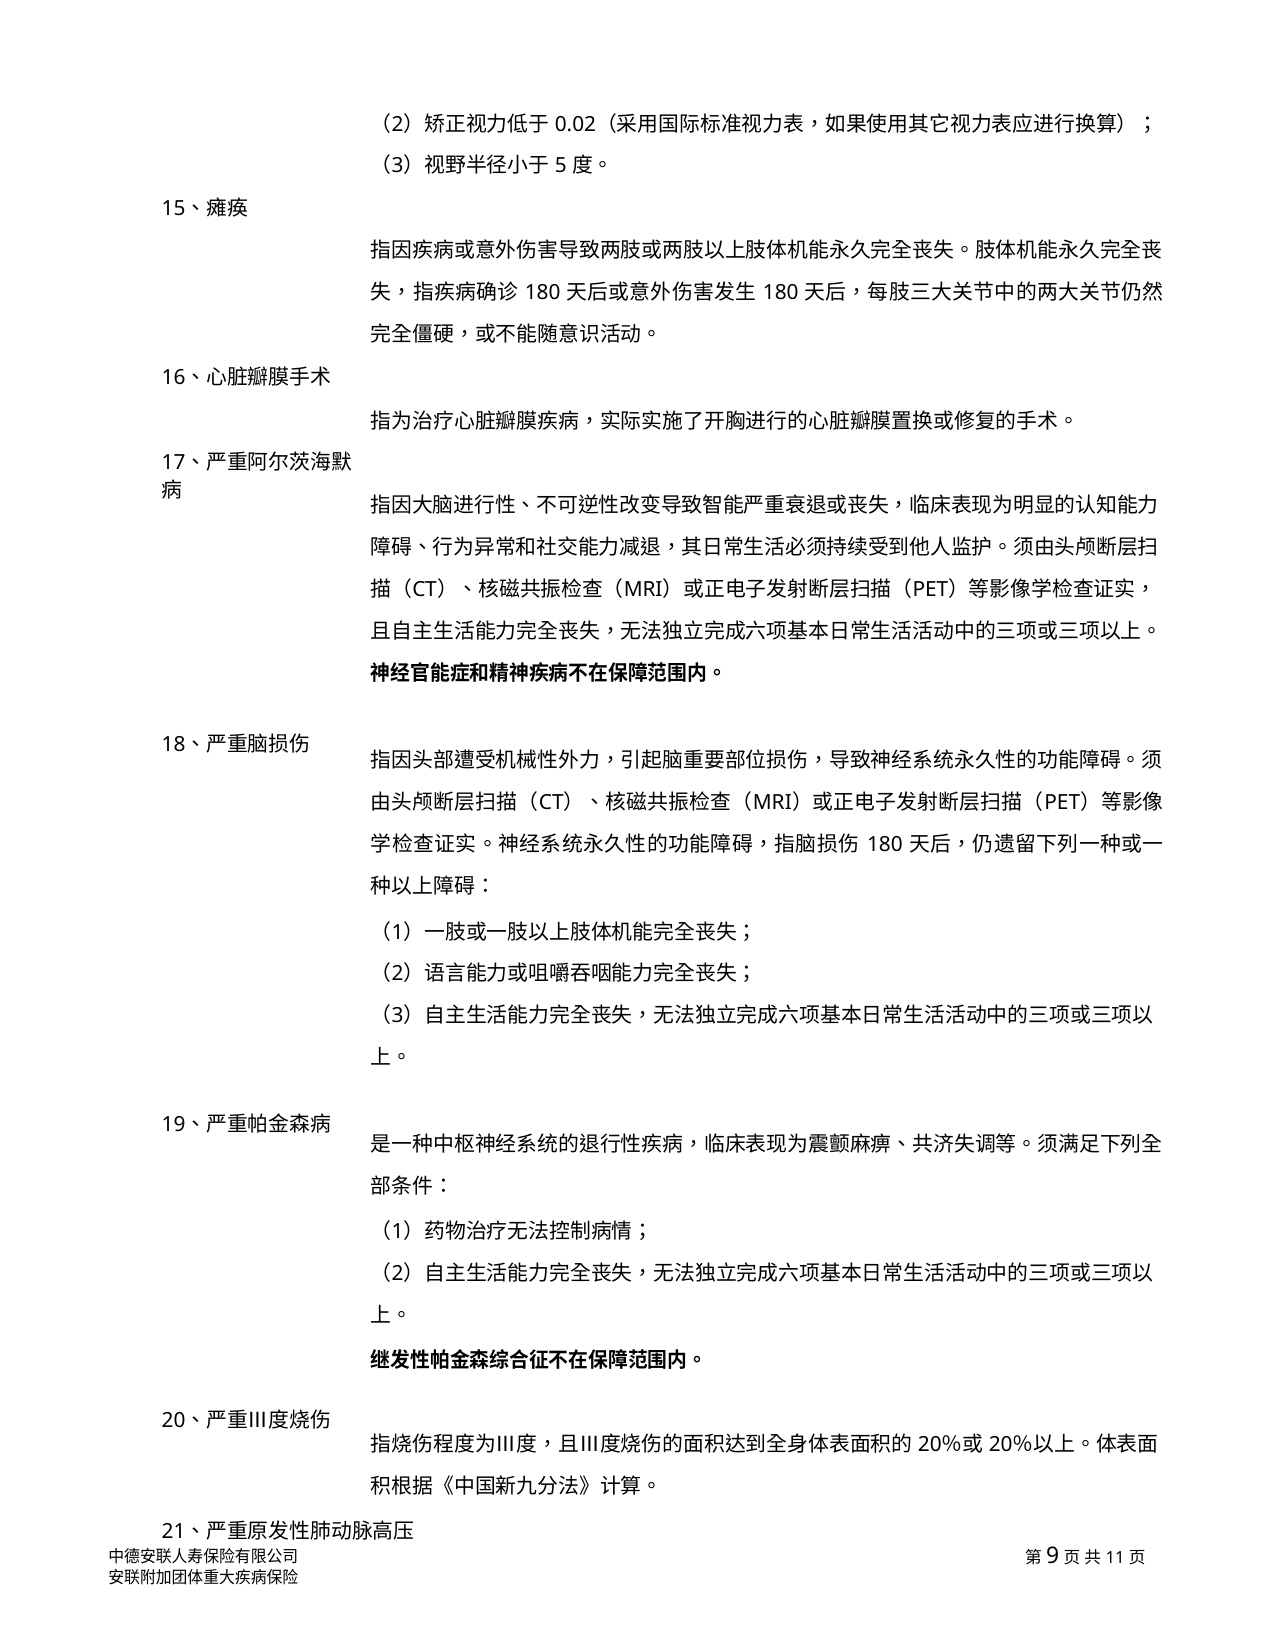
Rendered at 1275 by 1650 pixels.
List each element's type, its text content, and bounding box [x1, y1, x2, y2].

text （1）药物治疗无法控制病情； [372, 1216, 1175, 1244]
text 16、心脏瓣膜手术 [161, 362, 370, 391]
text 17、严重阿尔茨海默病 [161, 447, 370, 504]
text （2）矫正视力低于 0.02（采用国际标准视力表，如果使用其它视力表应进行换算）； [372, 109, 1175, 137]
text 21、严重原发性肺动脉高压 [161, 1516, 1175, 1545]
text 指为治疗心脏瓣膜疾病，实际实施了开胸进行的心脏瓣膜置换或修复的手术。 [372, 406, 1175, 434]
text 指因头部遭受机械性外力，引起脑重要部位损伤，导致神经系统永久性的功能障碍。须由头颅断层扫描（CT）、核磁共振检查（MRI）或正电子发射断层扫描（PET）等影像学检查证实。神经系统永久性的功能障碍，指脑损伤 180 天后，仍遗留下列一种或一种以上障碍： [372, 745, 1164, 900]
text （2）自主生活能力完全丧失，无法独立完成六项基本日常生活活动中的三项或三项以上。 [372, 1258, 1164, 1328]
text （1）一肢或一肢以上肢体机能完全丧失； [372, 917, 1175, 945]
text 19、严重帕金森病 [161, 1109, 370, 1137]
text 15、瘫痪 [161, 193, 370, 222]
text 20、严重Ⅲ度烧伤 [161, 1405, 370, 1433]
text 18、严重脑损伤 [161, 729, 370, 757]
text 是一种中枢神经系统的退行性疾病，临床表现为震颤麻痹、共济失调等。须满足下列全部条件： [372, 1129, 1163, 1199]
text 指烧伤程度为Ⅲ度，且Ⅲ度烧伤的面积达到全身体表面积的 20％或 20％以上。体表面积根据《中国新九分法》计算。 [372, 1429, 1164, 1500]
text （3）自主生活能力完全丧失，无法独立完成六项基本日常生活活动中的三项或三项以上。 [372, 1000, 1164, 1070]
text 指因大脑进行性、不可逆性改变导致智能严重衰退或丧失，临床表现为明显的认知能力障碍、行为异常和社交能力减退，其日常生活必须持续受到他人监护。须由头颅断层扫描（CT）、核磁共振检查（MRI）或正电子发射断层扫描（PET）等影像学检查证实，且自主生活能力完全丧失，无法独立完成六项基本日常生活活动中的三项或三项以上。 神经官能症和精神疾病不在保障范围内。 [372, 490, 1163, 687]
subtitle 继发性帕金森综合征不在保障范围内。 [372, 1345, 1175, 1373]
text （3）视野半径小于 5 度。 [372, 150, 1175, 179]
text 指因疾病或意外伤害导致两肢或两肢以上肢体机能永久完全丧失。肢体机能永久完全丧失，指疾病确诊 180 天后或意外伤害发生 180 天后，每肢三大关节中的两大关节仍然完全僵硬，或不能随意识活动。 [372, 235, 1164, 347]
text （2）语言能力或咀嚼吞咽能力完全丧失； [372, 958, 1175, 987]
